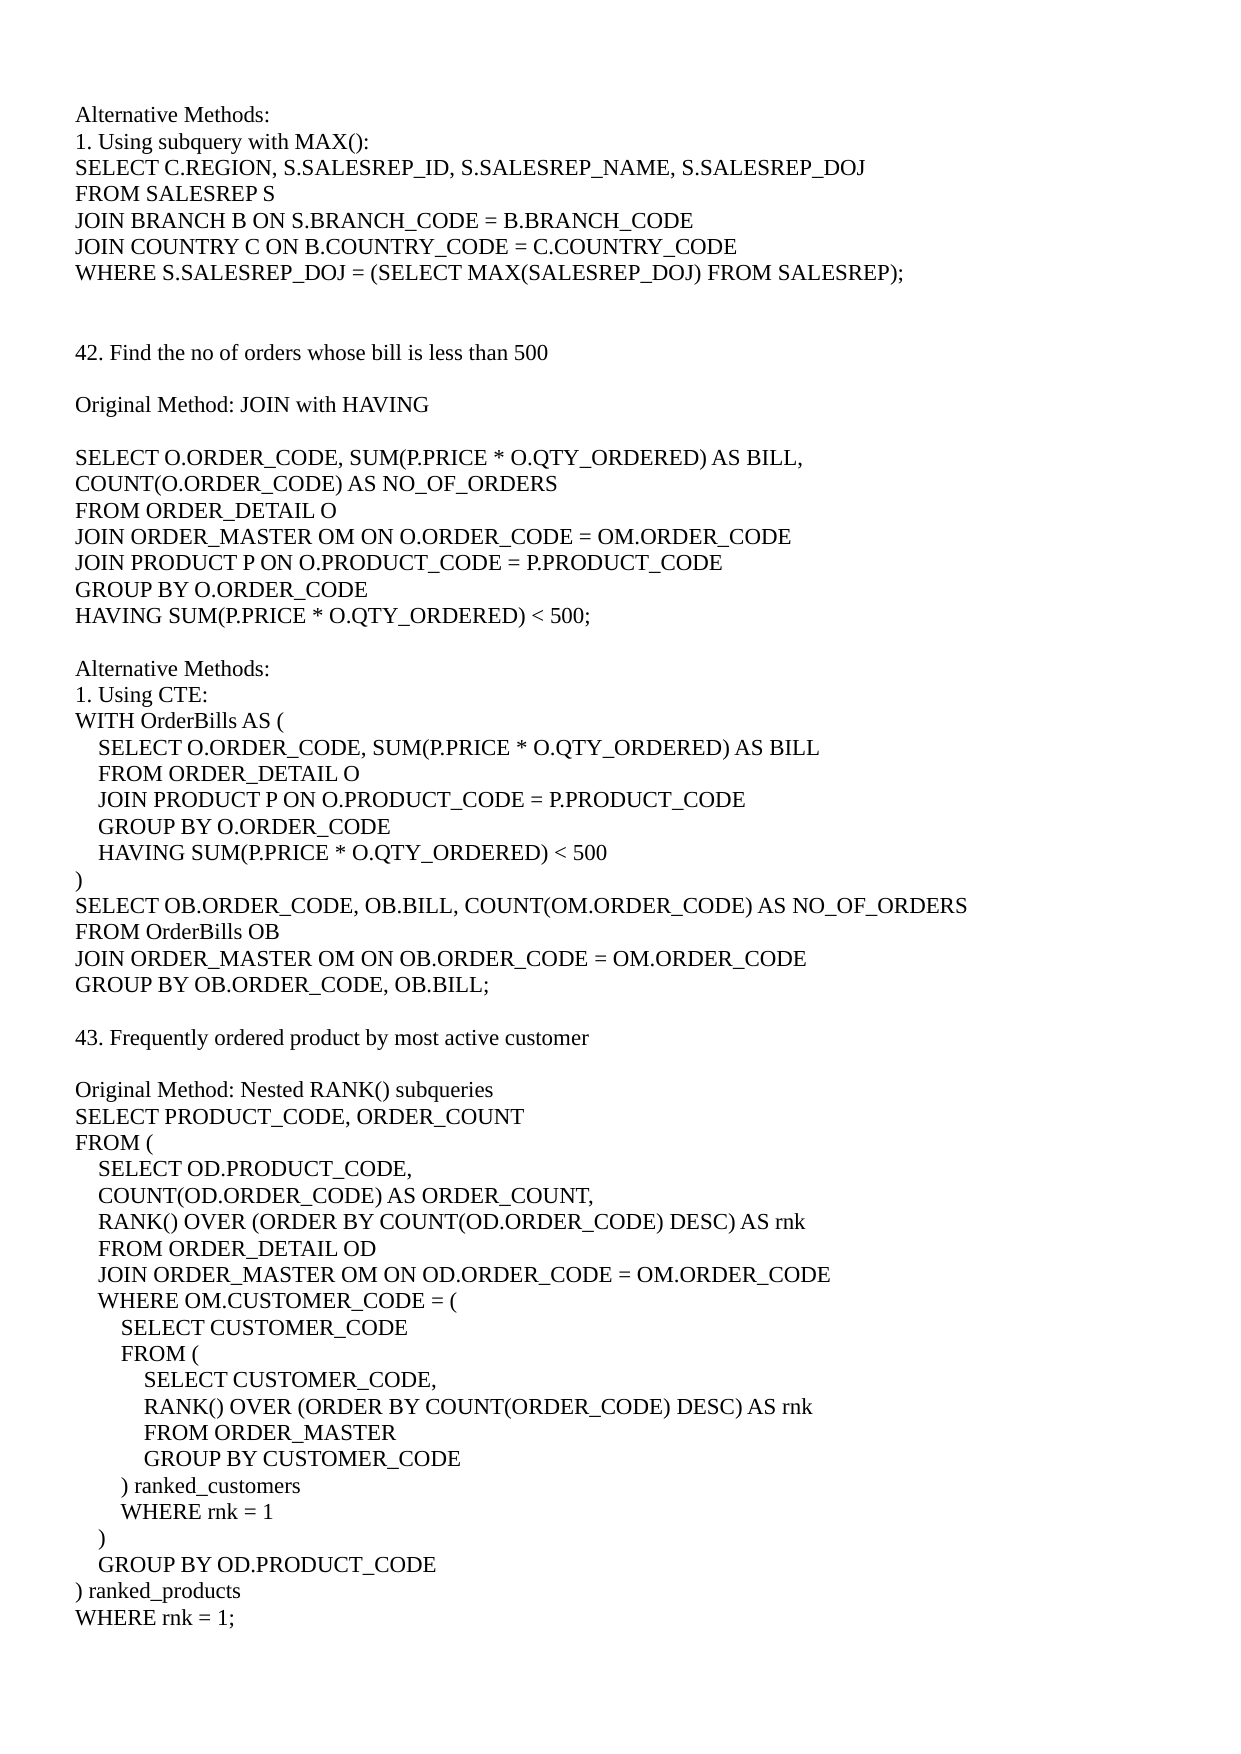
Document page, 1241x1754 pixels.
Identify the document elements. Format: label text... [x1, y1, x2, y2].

text RANK() OVER (ORDER BY COUNT(OD.ORDER_CODE) DESC) AS rnk [75, 1208, 1165, 1234]
text Original Method: JOIN with HAVING [75, 391, 1165, 418]
text Alternative Methods: [75, 655, 1165, 681]
text WHERE OM.CUSTOMER_CODE = ( [75, 1287, 1165, 1314]
text RANK() OVER (ORDER BY COUNT(ORDER_CODE) DESC) AS rnk [75, 1393, 1165, 1419]
text JOIN PRODUCT P ON O.PRODUCT_CODE = P.PRODUCT_CODE [75, 549, 1165, 576]
text JOIN ORDER_MASTER OM ON OD.ORDER_CODE = OM.ORDER_CODE [75, 1261, 1165, 1287]
text JOIN ORDER_MASTER OM ON O.ORDER_CODE = OM.ORDER_CODE [75, 523, 1165, 549]
text FROM ORDER_DETAIL OD [75, 1234, 1165, 1261]
text 42. Find the no of orders whose bill is less than 500 [75, 338, 1165, 365]
text 1. Using subquery with MAX(): [75, 128, 1165, 154]
text WHERE S.SALESREP_DOJ = (SELECT MAX(SALESREP_DOJ) FROM SALESREP); [75, 259, 1165, 286]
text FROM OrderBills OB [75, 918, 1165, 945]
text FROM ORDER_DETAIL O [75, 497, 1165, 523]
text ) [75, 866, 1165, 892]
text SELECT O.ORDER_CODE, SUM(P.PRICE * O.QTY_ORDERED) AS BILL [75, 734, 1165, 760]
text WHERE rnk = 1 [75, 1498, 1165, 1524]
text FROM ORDER_DETAIL O [75, 760, 1165, 787]
text GROUP BY OB.ORDER_CODE, OB.BILL; [75, 971, 1165, 997]
text JOIN BRANCH B ON S.BRANCH_CODE = B.BRANCH_CODE [75, 207, 1165, 233]
text SELECT PRODUCT_CODE, ORDER_COUNT [75, 1103, 1165, 1129]
text SELECT CUSTOMER_CODE, [75, 1366, 1165, 1393]
text GROUP BY CUSTOMER_CODE [75, 1445, 1165, 1472]
text JOIN ORDER_MASTER OM ON OB.ORDER_CODE = OM.ORDER_CODE [75, 945, 1165, 971]
text SELECT C.REGION, S.SALESREP_ID, S.SALESREP_NAME, S.SALESREP_DOJ [75, 154, 1165, 180]
text ) [75, 1524, 1165, 1551]
text FROM ( [75, 1129, 1165, 1156]
text ) ranked_customers [75, 1472, 1165, 1498]
text COUNT(OD.ORDER_CODE) AS ORDER_COUNT, [75, 1182, 1165, 1208]
text GROUP BY O.ORDER_CODE [75, 576, 1165, 602]
text FROM ( [75, 1340, 1165, 1366]
text SELECT OD.PRODUCT_CODE, [75, 1156, 1165, 1182]
text GROUP BY O.ORDER_CODE [75, 813, 1165, 839]
text 1. Using CTE: [75, 681, 1165, 707]
text COUNT(O.ORDER_CODE) AS NO_OF_ORDERS [75, 470, 1165, 497]
text GROUP BY OD.PRODUCT_CODE [75, 1551, 1165, 1577]
text HAVING SUM(P.PRICE * O.QTY_ORDERED) < 500 [75, 839, 1165, 866]
text SELECT O.ORDER_CODE, SUM(P.PRICE * O.QTY_ORDERED) AS BILL, [75, 444, 1165, 470]
text JOIN PRODUCT P ON O.PRODUCT_CODE = P.PRODUCT_CODE [75, 787, 1165, 813]
text WITH OrderBills AS ( [75, 707, 1165, 734]
text HAVING SUM(P.PRICE * O.QTY_ORDERED) < 500; [75, 602, 1165, 628]
text WHERE rnk = 1; [75, 1603, 1165, 1630]
text SELECT CUSTOMER_CODE [75, 1314, 1165, 1340]
text 43. Frequently ordered product by most active customer [75, 1024, 1165, 1050]
text FROM ORDER_MASTER [75, 1419, 1165, 1445]
text FROM SALESREP S [75, 180, 1165, 207]
text Alternative Methods: [75, 101, 1165, 128]
text ) ranked_products [75, 1577, 1165, 1603]
text SELECT OB.ORDER_CODE, OB.BILL, COUNT(OM.ORDER_CODE) AS NO_OF_ORDERS [75, 892, 1165, 918]
text JOIN COUNTRY C ON B.COUNTRY_CODE = C.COUNTRY_CODE [75, 233, 1165, 259]
text Original Method: Nested RANK() subqueries [75, 1076, 1165, 1103]
